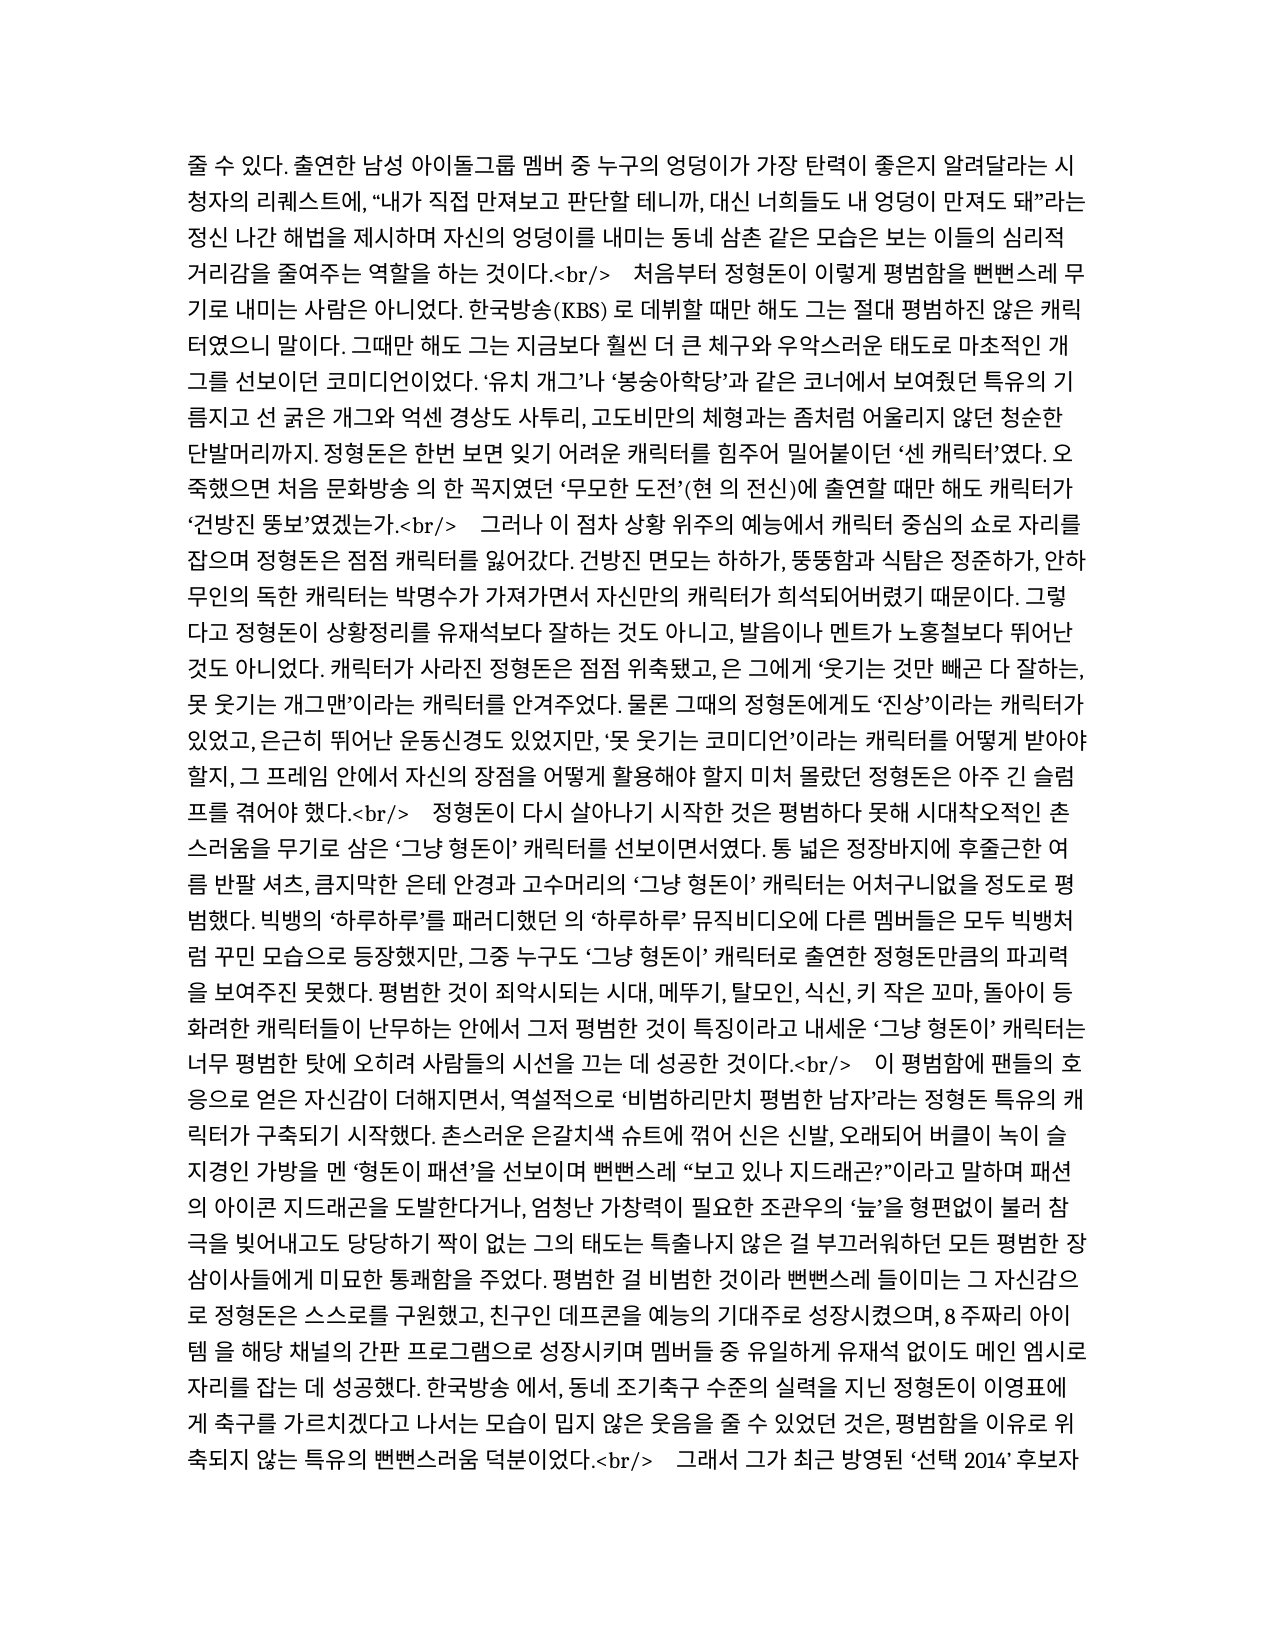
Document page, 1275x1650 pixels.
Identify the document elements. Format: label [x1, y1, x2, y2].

text [187, 150, 1087, 1475]
